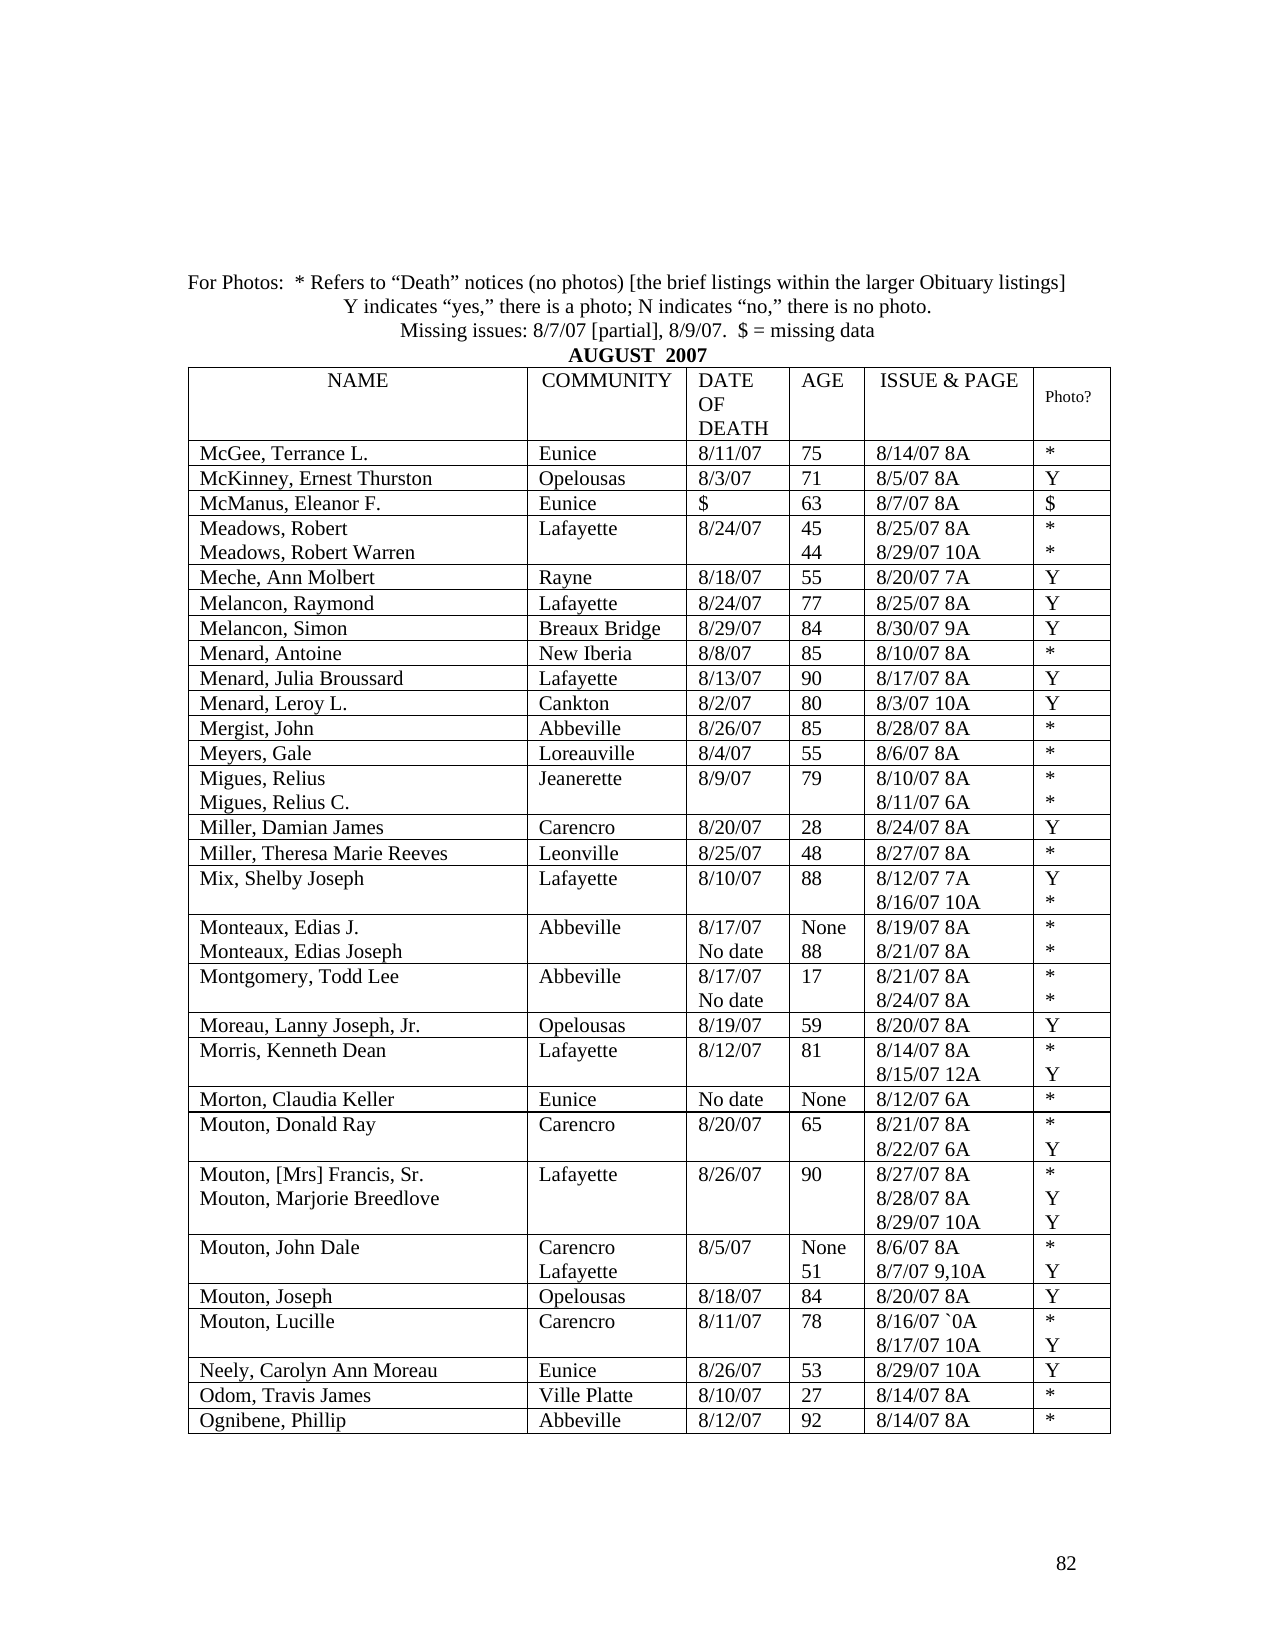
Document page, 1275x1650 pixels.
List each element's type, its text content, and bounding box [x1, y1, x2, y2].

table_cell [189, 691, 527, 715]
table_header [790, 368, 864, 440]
text For Photos: * Refers to “Death” notices (no photos) [the brief listings within the larger Obituary listings] [187, 270, 1087, 294]
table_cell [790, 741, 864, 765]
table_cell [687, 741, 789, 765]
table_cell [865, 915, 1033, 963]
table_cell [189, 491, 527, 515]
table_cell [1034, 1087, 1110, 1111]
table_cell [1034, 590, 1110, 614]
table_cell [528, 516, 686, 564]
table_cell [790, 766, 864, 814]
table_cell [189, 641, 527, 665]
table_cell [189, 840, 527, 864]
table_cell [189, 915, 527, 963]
text Missing issues: 8/7/07 [partial], 8/9/07. $ = missing data [187, 318, 1087, 342]
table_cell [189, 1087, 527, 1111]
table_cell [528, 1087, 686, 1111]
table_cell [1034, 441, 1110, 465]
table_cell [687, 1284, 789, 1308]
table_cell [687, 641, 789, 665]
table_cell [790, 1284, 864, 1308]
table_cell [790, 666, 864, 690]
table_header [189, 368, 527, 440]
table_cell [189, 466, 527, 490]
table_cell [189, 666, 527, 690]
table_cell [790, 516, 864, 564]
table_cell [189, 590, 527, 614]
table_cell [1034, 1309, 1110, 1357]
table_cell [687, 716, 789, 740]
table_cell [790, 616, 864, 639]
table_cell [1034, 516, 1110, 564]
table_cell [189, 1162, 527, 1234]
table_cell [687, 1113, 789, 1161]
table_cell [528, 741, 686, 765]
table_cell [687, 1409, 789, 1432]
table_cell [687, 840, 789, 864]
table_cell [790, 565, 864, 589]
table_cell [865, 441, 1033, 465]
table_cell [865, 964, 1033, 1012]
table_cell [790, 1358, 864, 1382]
text AUGUST 2007 [187, 342, 1087, 367]
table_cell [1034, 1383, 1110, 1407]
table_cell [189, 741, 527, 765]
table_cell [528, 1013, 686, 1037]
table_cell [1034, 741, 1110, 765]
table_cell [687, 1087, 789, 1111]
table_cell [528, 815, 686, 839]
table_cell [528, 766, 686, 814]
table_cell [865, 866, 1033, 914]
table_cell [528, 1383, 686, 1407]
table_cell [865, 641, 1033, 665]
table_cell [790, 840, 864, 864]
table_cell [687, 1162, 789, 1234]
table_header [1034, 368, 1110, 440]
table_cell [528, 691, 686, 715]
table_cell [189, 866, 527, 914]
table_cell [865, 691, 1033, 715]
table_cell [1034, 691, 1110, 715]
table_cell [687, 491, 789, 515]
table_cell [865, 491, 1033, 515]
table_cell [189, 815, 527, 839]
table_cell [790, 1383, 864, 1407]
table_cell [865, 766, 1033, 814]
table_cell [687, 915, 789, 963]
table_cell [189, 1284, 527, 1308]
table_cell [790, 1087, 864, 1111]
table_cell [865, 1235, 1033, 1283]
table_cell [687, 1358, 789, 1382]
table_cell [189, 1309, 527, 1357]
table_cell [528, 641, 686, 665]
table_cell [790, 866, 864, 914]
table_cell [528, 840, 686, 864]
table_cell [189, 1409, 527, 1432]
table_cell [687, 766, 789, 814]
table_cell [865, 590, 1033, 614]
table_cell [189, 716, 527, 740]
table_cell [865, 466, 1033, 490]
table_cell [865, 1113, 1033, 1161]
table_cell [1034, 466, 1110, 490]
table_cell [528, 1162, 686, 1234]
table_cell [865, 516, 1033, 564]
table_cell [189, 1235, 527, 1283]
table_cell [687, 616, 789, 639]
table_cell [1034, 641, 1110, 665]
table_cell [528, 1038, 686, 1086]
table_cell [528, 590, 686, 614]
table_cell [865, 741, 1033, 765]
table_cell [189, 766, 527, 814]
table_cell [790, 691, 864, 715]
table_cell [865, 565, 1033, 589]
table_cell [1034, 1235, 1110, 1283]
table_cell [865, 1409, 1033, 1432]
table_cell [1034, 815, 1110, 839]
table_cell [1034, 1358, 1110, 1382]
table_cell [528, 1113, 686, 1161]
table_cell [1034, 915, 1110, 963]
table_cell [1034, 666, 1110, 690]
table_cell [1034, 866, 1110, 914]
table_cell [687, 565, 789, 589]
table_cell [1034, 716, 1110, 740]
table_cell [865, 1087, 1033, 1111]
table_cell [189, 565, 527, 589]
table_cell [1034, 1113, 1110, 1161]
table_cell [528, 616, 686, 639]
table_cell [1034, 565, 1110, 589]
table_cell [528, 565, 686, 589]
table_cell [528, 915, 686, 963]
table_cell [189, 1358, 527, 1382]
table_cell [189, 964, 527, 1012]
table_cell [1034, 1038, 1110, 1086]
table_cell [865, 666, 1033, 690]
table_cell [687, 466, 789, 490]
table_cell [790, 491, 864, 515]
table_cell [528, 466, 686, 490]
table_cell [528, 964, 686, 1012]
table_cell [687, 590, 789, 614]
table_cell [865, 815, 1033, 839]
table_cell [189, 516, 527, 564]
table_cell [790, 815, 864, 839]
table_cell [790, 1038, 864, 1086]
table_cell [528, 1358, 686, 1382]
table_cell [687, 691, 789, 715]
text Y indicates “yes,” there is a photo; N indicates “no,” there is no photo. [187, 294, 1087, 318]
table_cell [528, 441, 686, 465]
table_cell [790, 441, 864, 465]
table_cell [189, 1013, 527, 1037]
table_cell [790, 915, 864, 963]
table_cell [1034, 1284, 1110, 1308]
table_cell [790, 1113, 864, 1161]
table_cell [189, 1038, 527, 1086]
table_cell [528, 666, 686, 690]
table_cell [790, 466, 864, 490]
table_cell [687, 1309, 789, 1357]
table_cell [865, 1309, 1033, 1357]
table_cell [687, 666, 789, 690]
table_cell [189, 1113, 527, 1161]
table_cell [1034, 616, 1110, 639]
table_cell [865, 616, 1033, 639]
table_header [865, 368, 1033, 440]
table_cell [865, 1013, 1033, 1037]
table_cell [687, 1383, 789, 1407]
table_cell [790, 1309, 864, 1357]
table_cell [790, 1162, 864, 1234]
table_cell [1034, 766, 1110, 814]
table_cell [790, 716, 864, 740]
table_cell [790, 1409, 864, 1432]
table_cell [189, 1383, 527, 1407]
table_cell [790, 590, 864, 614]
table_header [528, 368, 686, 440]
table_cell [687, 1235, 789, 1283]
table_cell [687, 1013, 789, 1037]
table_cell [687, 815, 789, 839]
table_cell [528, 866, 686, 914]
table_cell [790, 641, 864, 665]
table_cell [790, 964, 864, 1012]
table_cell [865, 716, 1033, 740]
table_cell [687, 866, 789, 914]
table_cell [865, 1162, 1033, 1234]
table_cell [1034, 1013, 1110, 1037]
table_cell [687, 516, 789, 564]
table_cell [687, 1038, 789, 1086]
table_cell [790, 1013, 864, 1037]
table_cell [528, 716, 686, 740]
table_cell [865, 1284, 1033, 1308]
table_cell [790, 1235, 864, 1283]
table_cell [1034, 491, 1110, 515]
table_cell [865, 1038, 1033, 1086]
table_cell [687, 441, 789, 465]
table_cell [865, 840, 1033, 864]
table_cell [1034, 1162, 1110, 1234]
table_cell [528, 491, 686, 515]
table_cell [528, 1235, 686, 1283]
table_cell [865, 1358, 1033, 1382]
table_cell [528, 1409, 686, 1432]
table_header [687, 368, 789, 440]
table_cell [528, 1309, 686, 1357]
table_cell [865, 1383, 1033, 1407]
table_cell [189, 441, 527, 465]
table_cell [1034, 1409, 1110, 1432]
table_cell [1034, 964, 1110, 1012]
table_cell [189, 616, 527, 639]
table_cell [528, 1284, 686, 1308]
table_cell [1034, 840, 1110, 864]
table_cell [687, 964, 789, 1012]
